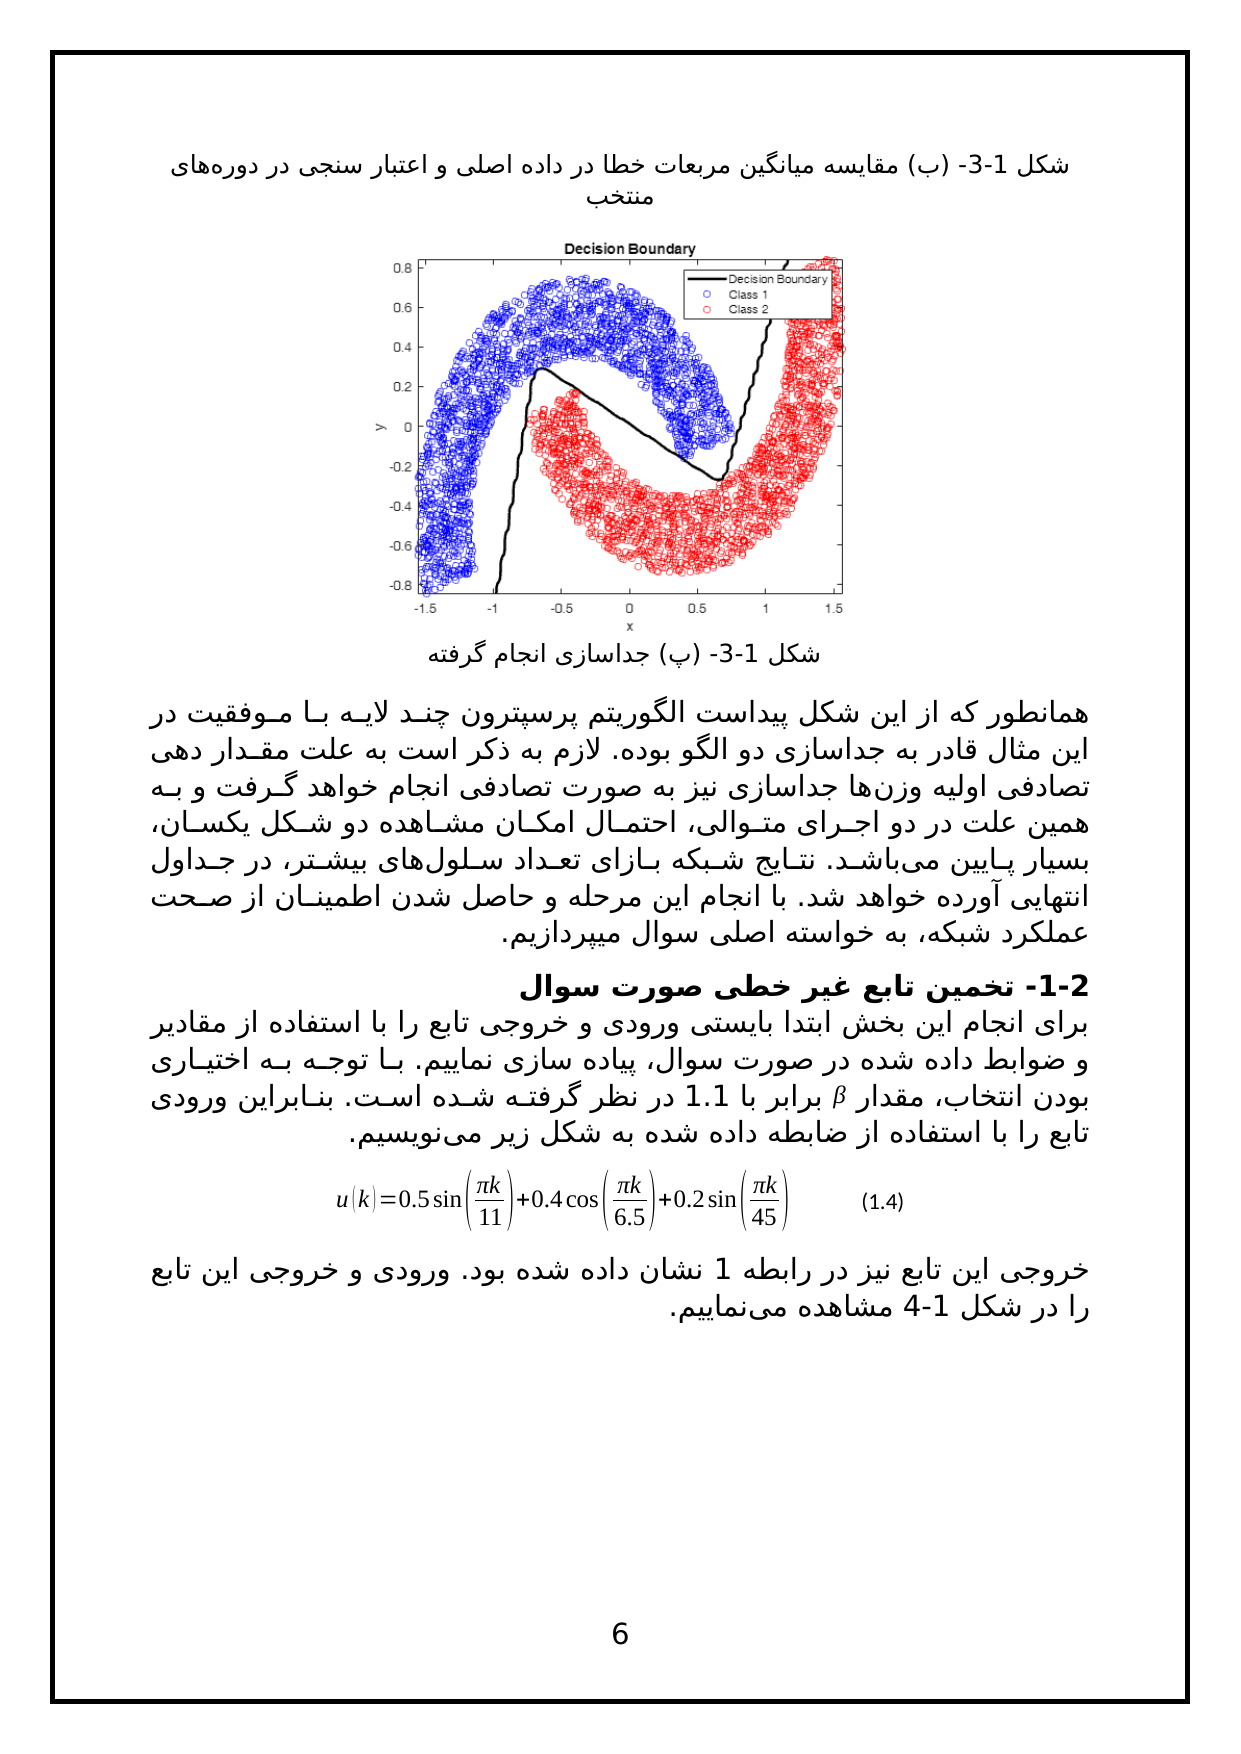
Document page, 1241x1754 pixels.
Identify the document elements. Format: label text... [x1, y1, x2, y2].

text شکل 1-3- (پ) جداسازی انجام گرفته [150, 639, 1090, 668]
text خروجی این تابع نیز در رابطه 1 نشان داده شده بود. ورودی و خروجی این تابع را در شکل 1-4 مشاهده می‌نماییم. [150, 1253, 1090, 1323]
text (1.4) [150, 1169, 1090, 1234]
text همانطور که از این شکل پیداست الگوریتم پرسپترون چند لایه با موفقیت در این مثال قادر به جداسازی دو الگو بوده. لازم به ذکر است به علت مقدار دهی تصادفی اولیه وزن‌ها جداسازی نیز به صورت تصادفی انجام خواهد گرفت و به همین علت در دو اجرای متوالی، احتمال امکان مشاهده دو شکل یکسان، بسیار پایین می‌باشد. نتایج شبکه بازای تعداد سلول‌های بیشتر، در جداول انتهایی آورده خواهد شد. با انجام این مرحله و حاصل شدن اطمینان از صحت عملکرد شبکه، به خواسته اصلی سوال میپردازیم. [150, 696, 1090, 949]
picture [347, 229, 894, 639]
text شکل 1-3- (ب) مقایسه میانگین مربعات خطا در داده اصلی و اعتبار سنجی در دوره‌های منتخب [150, 150, 1090, 211]
subtitle 1-2- تخمین تابع غیر خطی صورت سوال [150, 969, 1090, 1003]
text برای انجام این بخش ابتدا بایستی ورودی و خروجی تابع را با استفاده از مقادیر و ضوابط داده شده در صورت سوال، پیاده سازی نماییم. با توجه به اختیاری بودن انتخاب، مقدار برابر با 1.1 در نظر گرفته شده است. بنابراین ورودی تابع را با استفاده از ضابطه داده شده به شکل زیر می‌نویسیم. [150, 1006, 1090, 1149]
